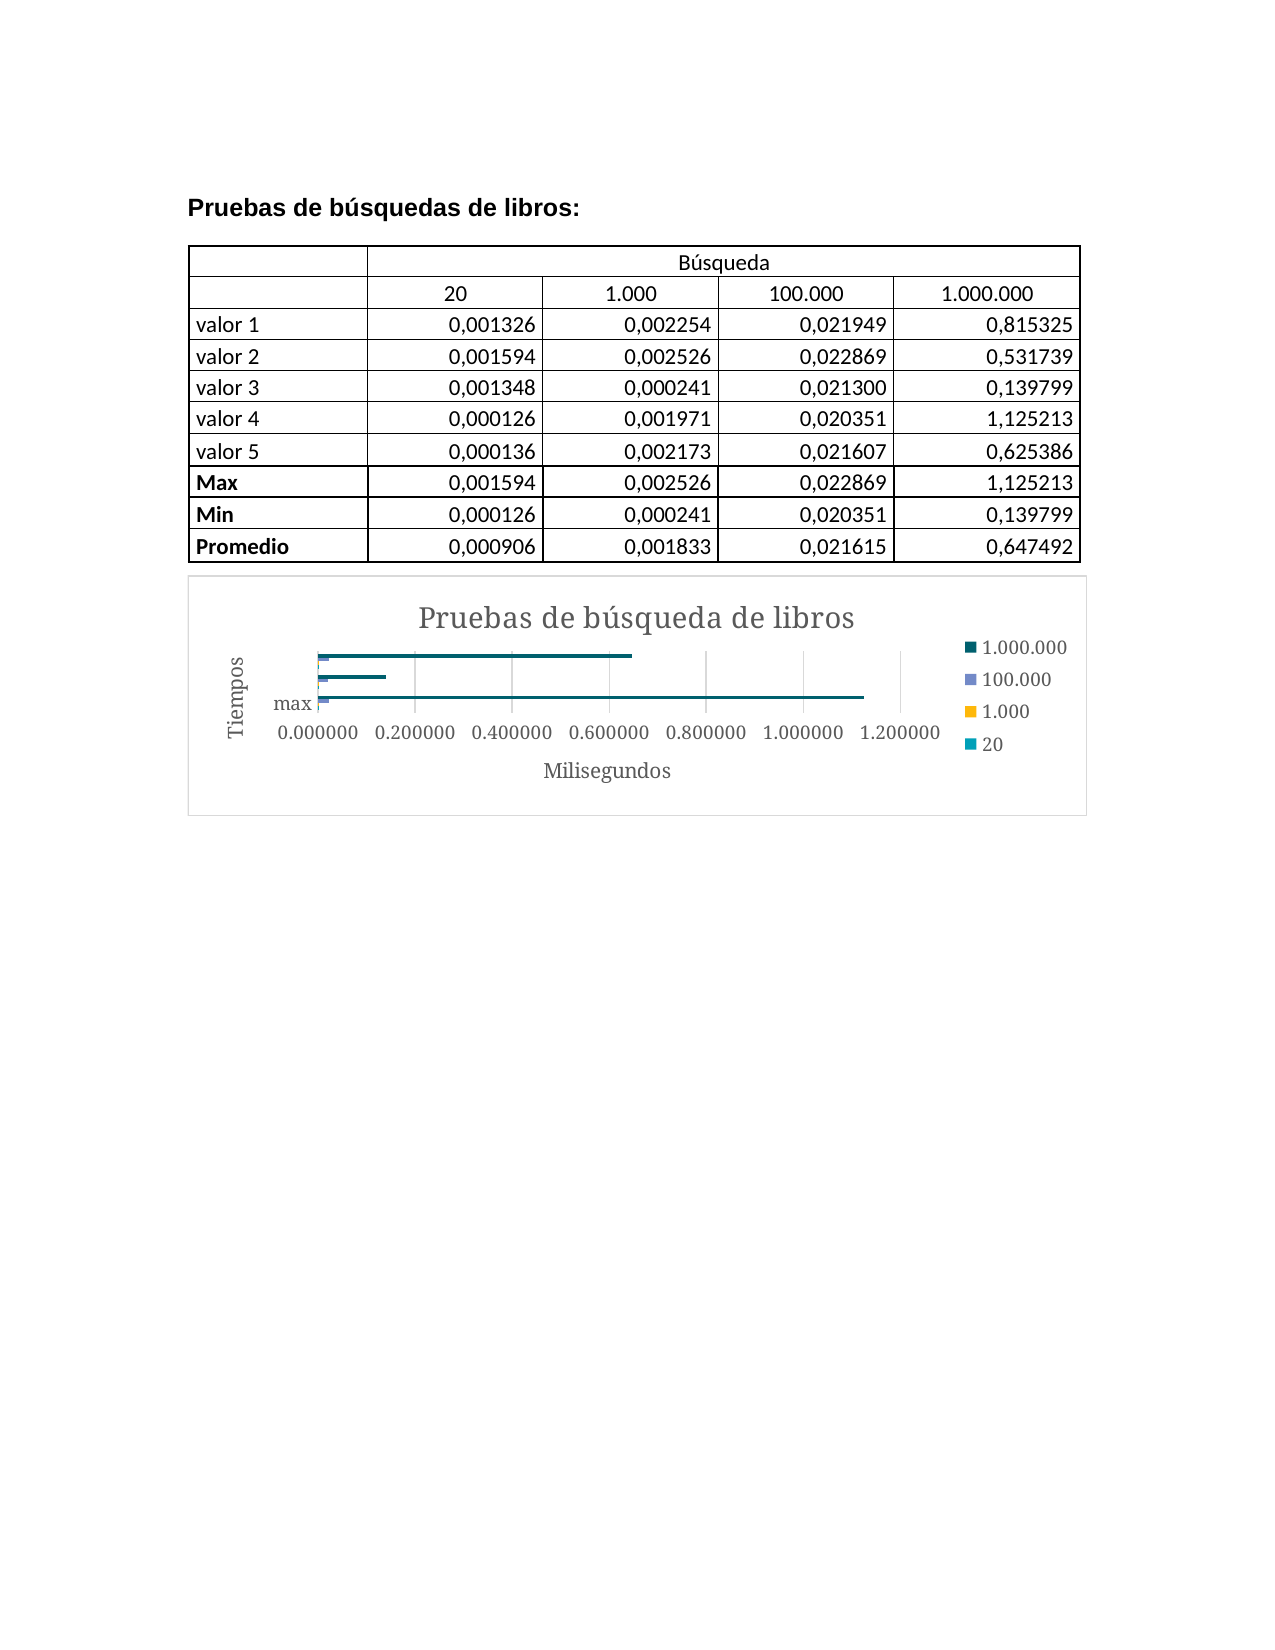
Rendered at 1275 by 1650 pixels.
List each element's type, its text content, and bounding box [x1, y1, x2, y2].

table_cell 0,002254 [543, 309, 718, 339]
table_cell 0,021949 [719, 309, 893, 339]
table_cell 0,021300 [719, 371, 893, 401]
table_cell 0,139799 [895, 498, 1079, 528]
table_cell valor 4 [190, 402, 367, 432]
table_cell 1.000 [543, 277, 718, 307]
table_cell valor 2 [190, 340, 367, 370]
table_cell 0,002526 [543, 340, 718, 370]
table_cell 0,001348 [368, 371, 542, 401]
table_cell 0,000241 [544, 498, 717, 528]
table_cell 0,022869 [719, 467, 893, 496]
table_cell 0,001594 [369, 467, 542, 496]
table_cell 0,625386 [894, 434, 1079, 465]
table_cell 0,815325 [894, 309, 1079, 339]
table_cell 0,001833 [544, 529, 717, 561]
table_cell [190, 277, 367, 307]
table_cell 0,000136 [368, 434, 542, 465]
table_cell Promedio [190, 529, 367, 561]
table_cell 0,002173 [543, 434, 718, 465]
table_cell 0,647492 [895, 529, 1079, 561]
table_cell valor 3 [190, 371, 367, 401]
table_cell 1.000.000 [894, 277, 1079, 307]
table_cell 0,020351 [719, 402, 893, 432]
table_cell 0,001326 [368, 309, 542, 339]
table_cell 0,000241 [543, 371, 718, 401]
table_header Búsqueda [368, 247, 1079, 276]
table_cell 0,000126 [369, 498, 542, 528]
table_cell 0,021607 [719, 434, 893, 465]
table_cell 20 [368, 277, 542, 307]
table_cell valor 5 [190, 434, 367, 465]
table_cell Max [190, 467, 367, 496]
table_cell Min [190, 498, 367, 528]
table_cell 1,125213 [894, 402, 1079, 432]
table_cell 0,000126 [368, 402, 542, 432]
table_cell 0,000906 [369, 529, 542, 561]
table_cell 0,139799 [894, 371, 1079, 401]
table_cell 0,020351 [719, 498, 893, 528]
text Pruebas de búsquedas de libros: [187, 192, 1087, 221]
table_cell 0,021615 [719, 529, 893, 561]
table_cell 100.000 [719, 277, 893, 307]
table_cell 0,002526 [544, 467, 717, 496]
table_cell 0,001971 [543, 402, 718, 432]
table_header [190, 247, 367, 276]
table_cell 0,001594 [368, 340, 542, 370]
table_cell 1,125213 [895, 467, 1079, 496]
table_cell valor 1 [190, 309, 367, 339]
table_cell 0,531739 [894, 340, 1079, 370]
table_cell 0,022869 [719, 340, 893, 370]
